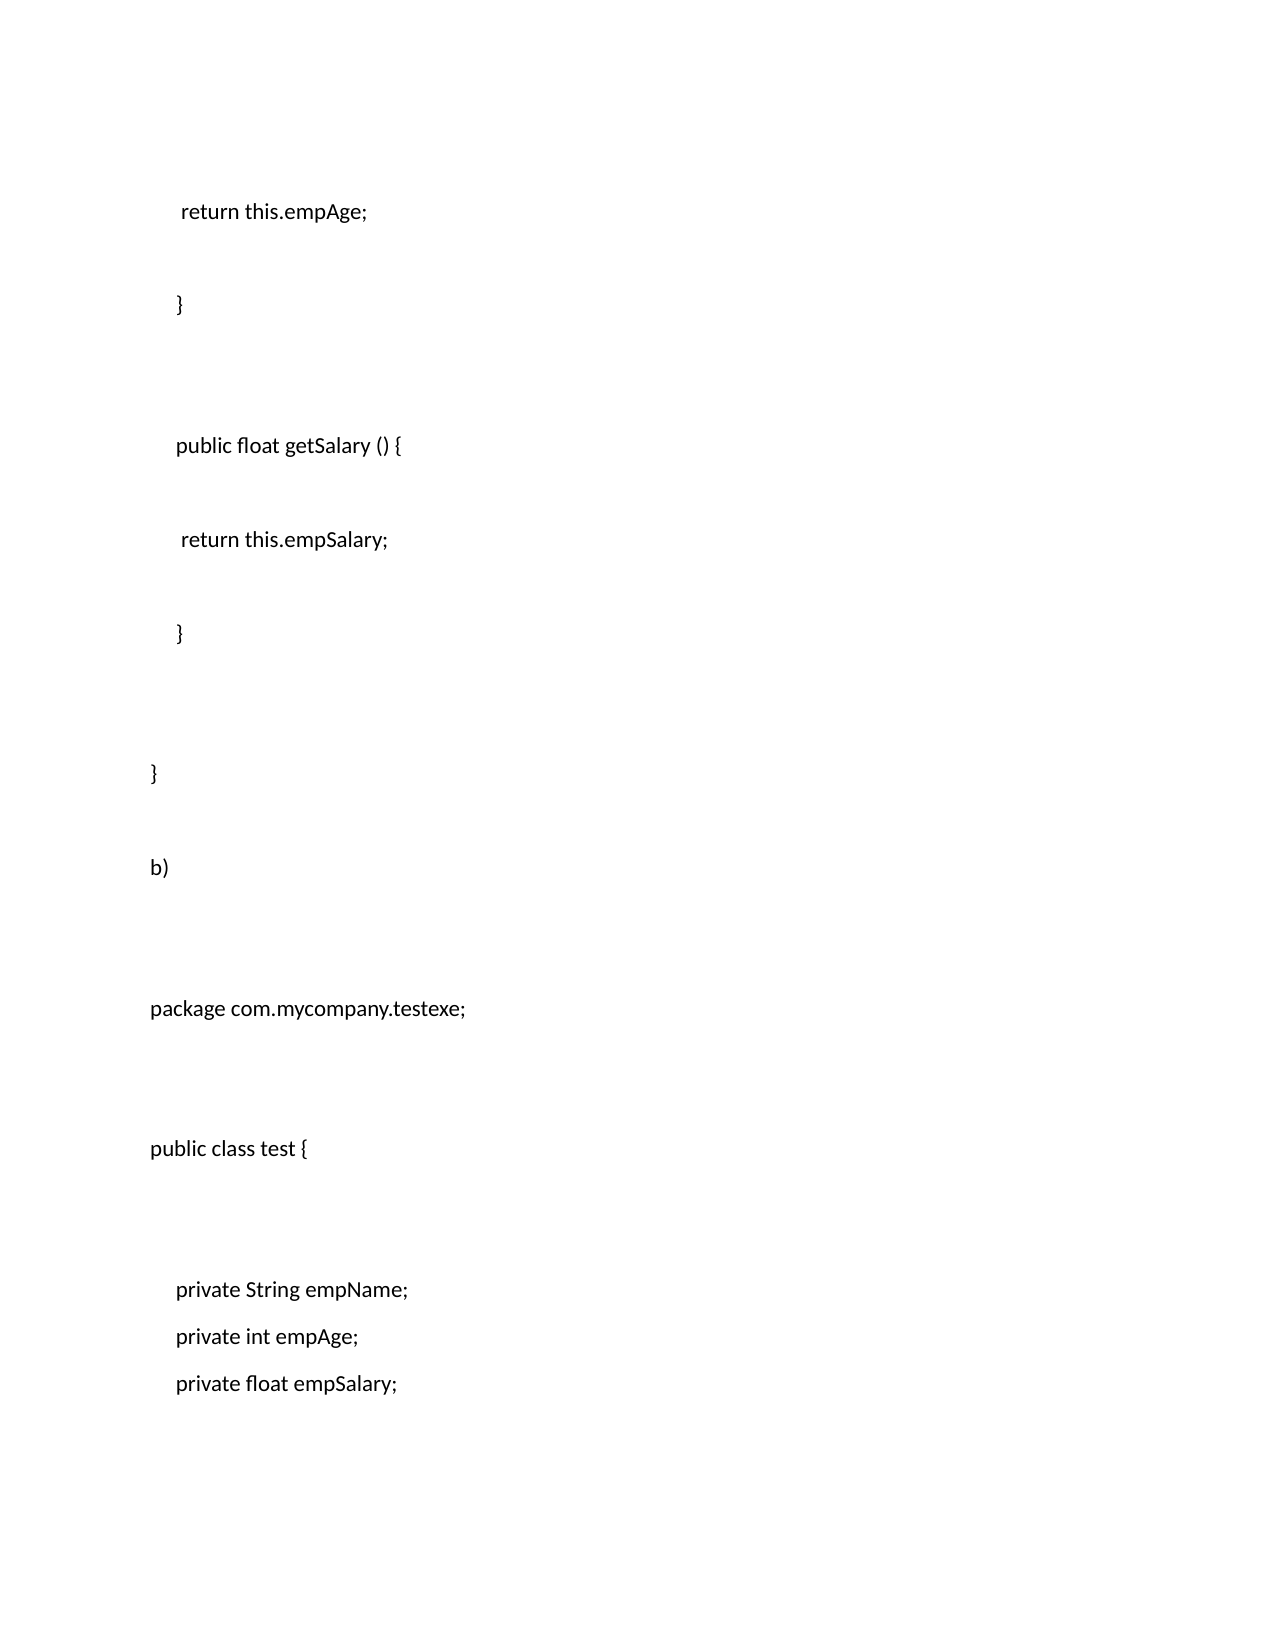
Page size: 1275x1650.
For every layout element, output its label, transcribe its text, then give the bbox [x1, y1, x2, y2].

text return this.empAge; [150, 197, 1125, 225]
text public class test { [150, 1134, 1125, 1162]
text public float getSalary () { [150, 431, 1125, 459]
text } [150, 759, 1125, 787]
text private float empSalary; [150, 1369, 1125, 1397]
text } [150, 619, 1125, 647]
text return this.empSalary; [150, 525, 1125, 553]
text } [150, 291, 1125, 319]
text b) [150, 853, 1125, 881]
text package com.mycompany.testexe; [150, 994, 1125, 1022]
text private int empAge; [150, 1322, 1125, 1350]
text private String empName; [150, 1275, 1125, 1303]
